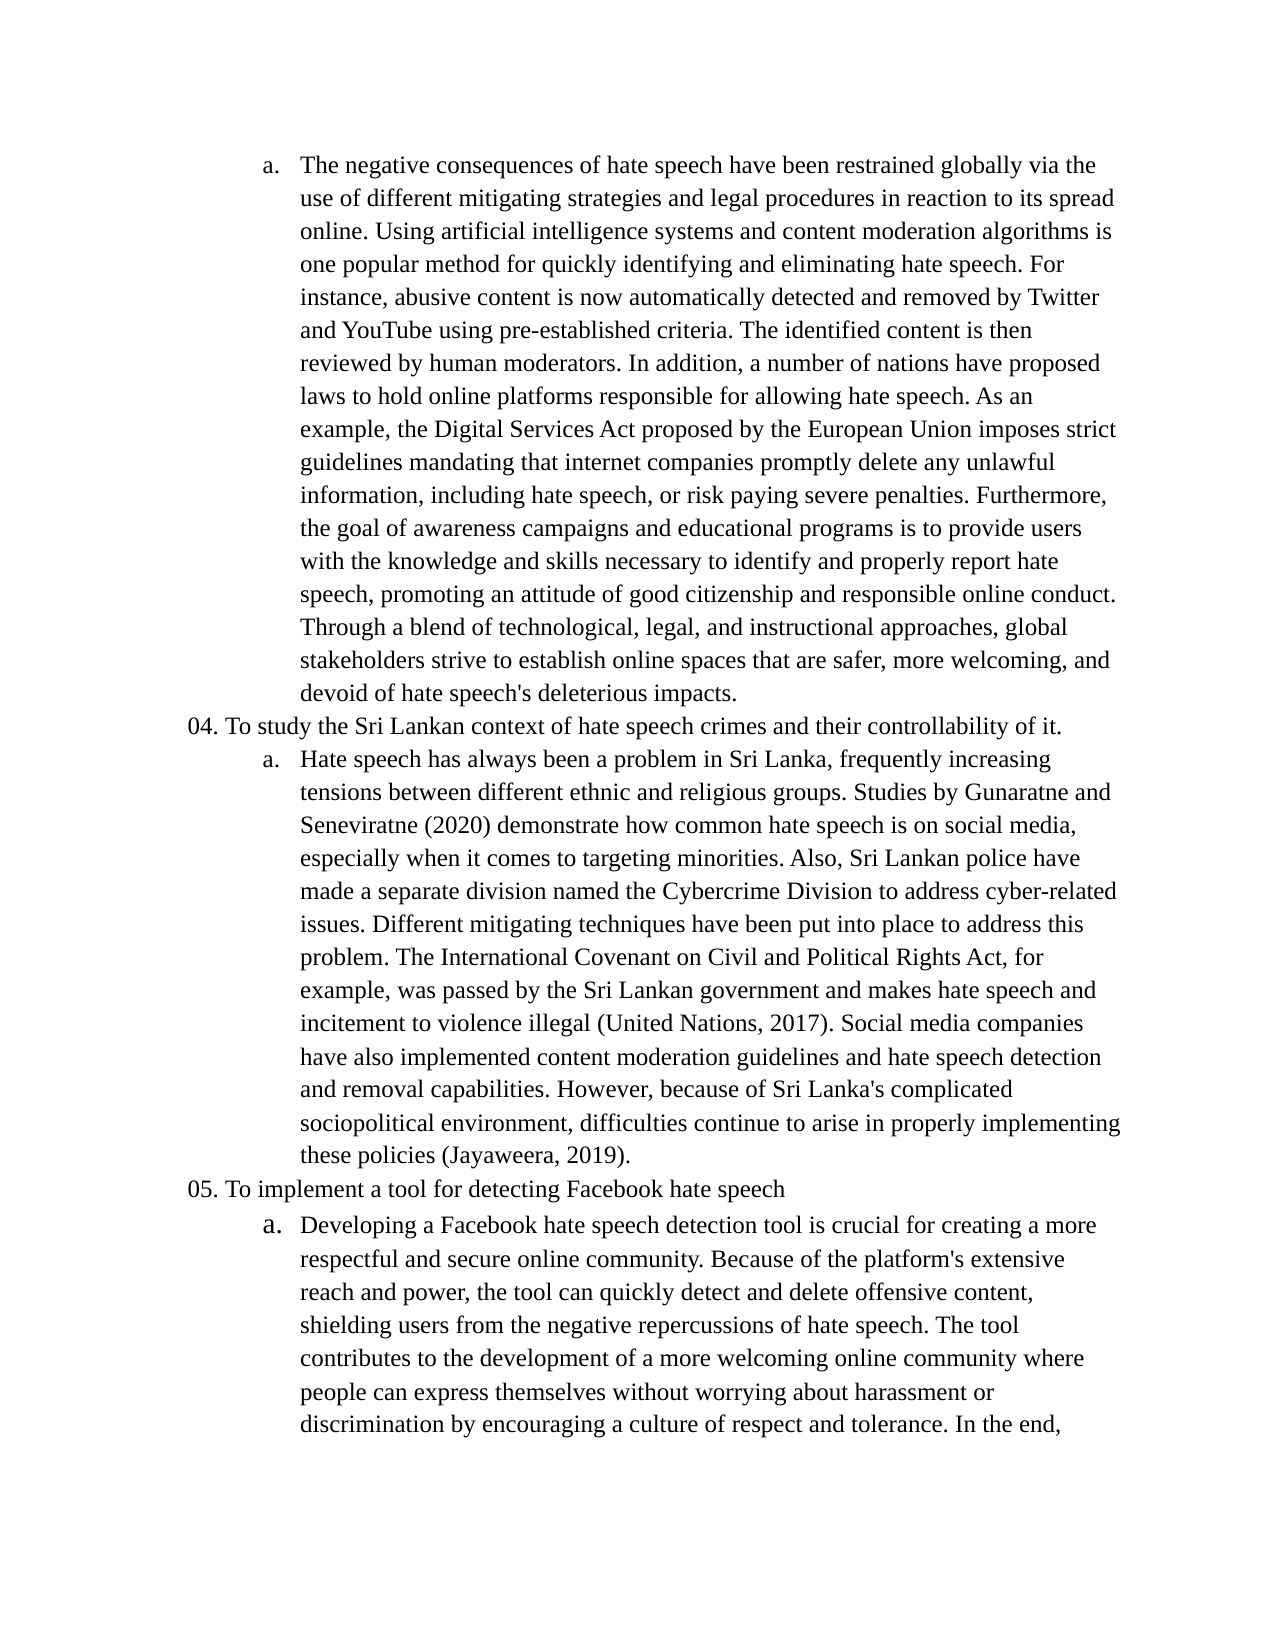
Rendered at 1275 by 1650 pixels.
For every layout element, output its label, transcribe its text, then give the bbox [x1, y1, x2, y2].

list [262, 1207, 1125, 1438]
list To study the Sri Lankan context of hate speech crimes and their controllability of it. [187, 711, 1125, 740]
list To implement a tool for detecting Facebook hate speech [187, 1174, 1125, 1202]
list Hate speech has always been a problem in Sri Lanka, frequently increasing tensions between different ethnic and religious groups. Studies by Gunaratne and Seneviratne (2020) demonstrate how common hate speech is on social media, especially when it comes to targeting minorities. Also, Sri Lankan police have made a separate division named the Cybercrime Division to address cyber-related issues. Different mitigating techniques have been put into place to address this problem. The International Covenant on Civil and Political Rights Act, for example, was passed by the Sri Lankan government and makes hate speech and incitement to violence illegal (United Nations, 2017). Social media companies have also implemented content moderation guidelines and hate speech detection and removal capabilities. However, because of Sri Lanka's complicated sociopolitical environment, difficulties continue to arise in properly implementing these policies (Jayaweera, 2019). [262, 744, 1125, 1169]
list The negative consequences of hate speech have been restrained globally via the use of different mitigating strategies and legal procedures in reaction to its spread online. Using artificial intelligence systems and content moderation algorithms is one popular method for quickly identifying and eliminating hate speech. For instance, abusive content is now automatically detected and removed by Twitter and YouTube using pre-established criteria. The identified content is then reviewed by human moderators. In addition, a number of nations have proposed laws to hold online platforms responsible for allowing hate speech. As an example, the Digital Services Act proposed by the European Union imposes strict guidelines mandating that internet companies promptly delete any unlawful information, including hate speech, or risk paying severe penalties. Furthermore, the goal of awareness campaigns and educational programs is to provide users with the knowledge and skills necessary to identify and properly report hate speech, promoting an attitude of good citizenship and responsible online conduct. Through a blend of technological, legal, and instructional approaches, global stakeholders strive to establish online spaces that are safer, more welcoming, and devoid of hate speech's deleterious impacts. [262, 150, 1125, 707]
